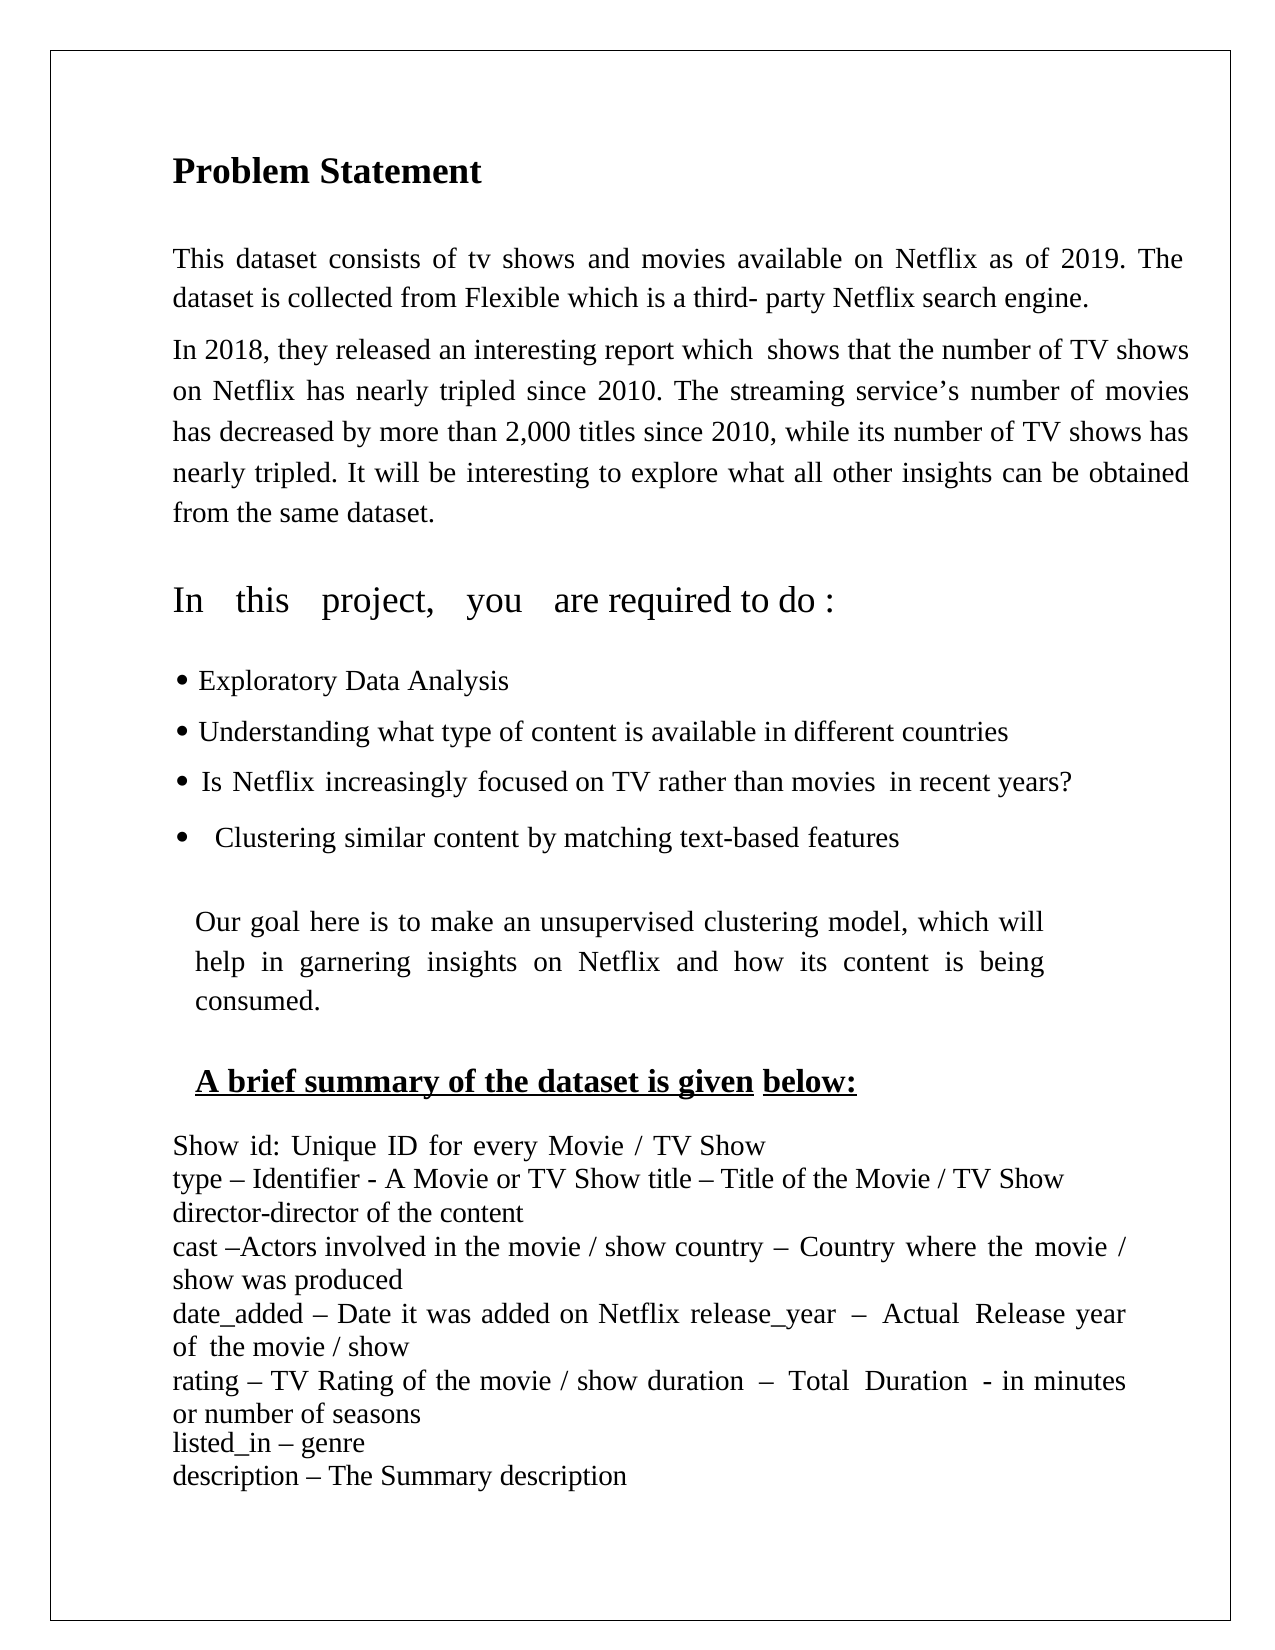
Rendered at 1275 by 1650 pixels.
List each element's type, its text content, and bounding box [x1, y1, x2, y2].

text description – The Summary description [172, 1458, 1230, 1492]
text This dataset consists of tv shows and movies available on Netflix as of 2019. The dataset is collected from Flexible which is a third- party Netflix search engine. [172, 241, 1184, 314]
text rating – TV Rating of the movie / show duration – Total Duration - in minutes or number of seasons [172, 1363, 1126, 1430]
text In 2018, they released an interesting report which shows that the number of TV shows on Netflix has nearly tripled since 2010. The streaming service’s number of movies has decreased by more than 2,000 titles since 2010, while its number of TV shows has nearly tripled. It will be interesting to explore what all other insights can be obtained from the same dataset. [172, 332, 1190, 529]
subtitle In this project, you are required to do : [172, 577, 1227, 620]
text listed_in – genre [172, 1430, 1230, 1458]
text Show id: Unique ID for every Movie / TV Show [172, 1128, 1126, 1162]
text Our goal here is to make an unsupervised clustering model, which will help in garnering insights on Netflix and how its content is being consumed. [195, 904, 1044, 1017]
subtitle Problem Statement [172, 149, 1230, 192]
list Is Netflix increasingly focused on TV rather than movies in recent years? [177, 764, 1230, 798]
list Understanding what type of content is available in different countries [177, 714, 1230, 748]
text type – Identifier - A Movie or TV Show title – Title of the Movie / TV Show director-director of the content [172, 1162, 1065, 1229]
list Exploratory Data Analysis [177, 663, 1230, 697]
text A brief summary of the dataset is given below: [195, 1061, 1159, 1099]
text date_added – Date it was added on Netflix release_year – Actual Release year of the movie / show [172, 1296, 1126, 1363]
list Clustering similar content by matching text-based features [177, 820, 1044, 854]
text cast –Actors involved in the movie / show country – Country where the movie / show was produced [172, 1229, 1126, 1296]
